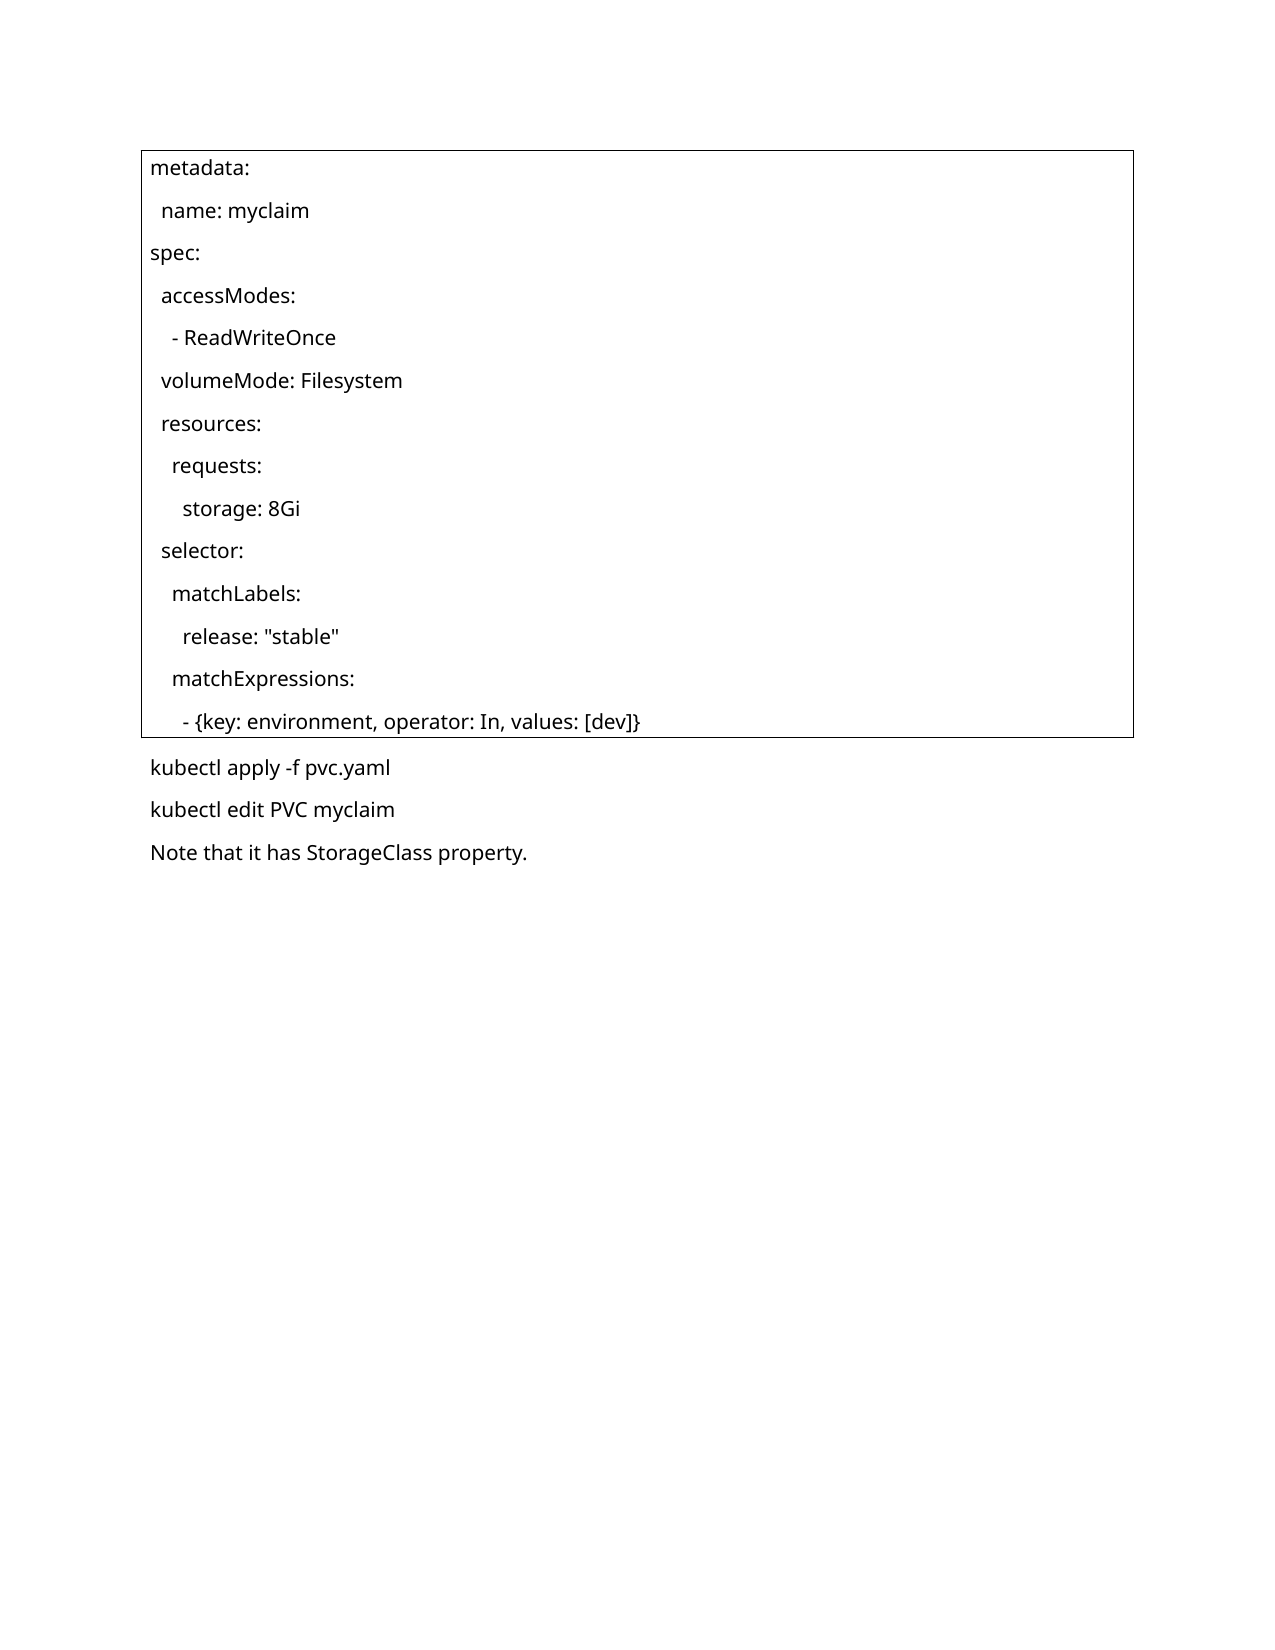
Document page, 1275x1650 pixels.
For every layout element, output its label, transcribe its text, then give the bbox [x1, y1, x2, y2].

text storage: 8Gi [142, 491, 1133, 522]
text matchExpressions: [142, 661, 1133, 693]
text requests: [142, 448, 1133, 480]
text resources: [142, 406, 1133, 437]
text metadata: [142, 151, 1133, 182]
text spec: [142, 235, 1133, 267]
text - {key: environment, operator: In, values: [dev]} [142, 704, 1133, 737]
text kubectl apply -f pvc.yaml [150, 753, 1125, 781]
text accessModes: [142, 278, 1133, 309]
text release: "stable" [142, 619, 1133, 650]
text selector: [142, 533, 1133, 565]
text matchLabels: [142, 576, 1133, 608]
text name: myclaim [142, 193, 1133, 224]
text kubectl edit PVC myclaim [150, 795, 1125, 824]
text - ReadWriteOnce [142, 320, 1133, 352]
text Note that it has StorageClass property. [150, 838, 1125, 866]
text volumeMode: Filesystem [142, 363, 1133, 394]
